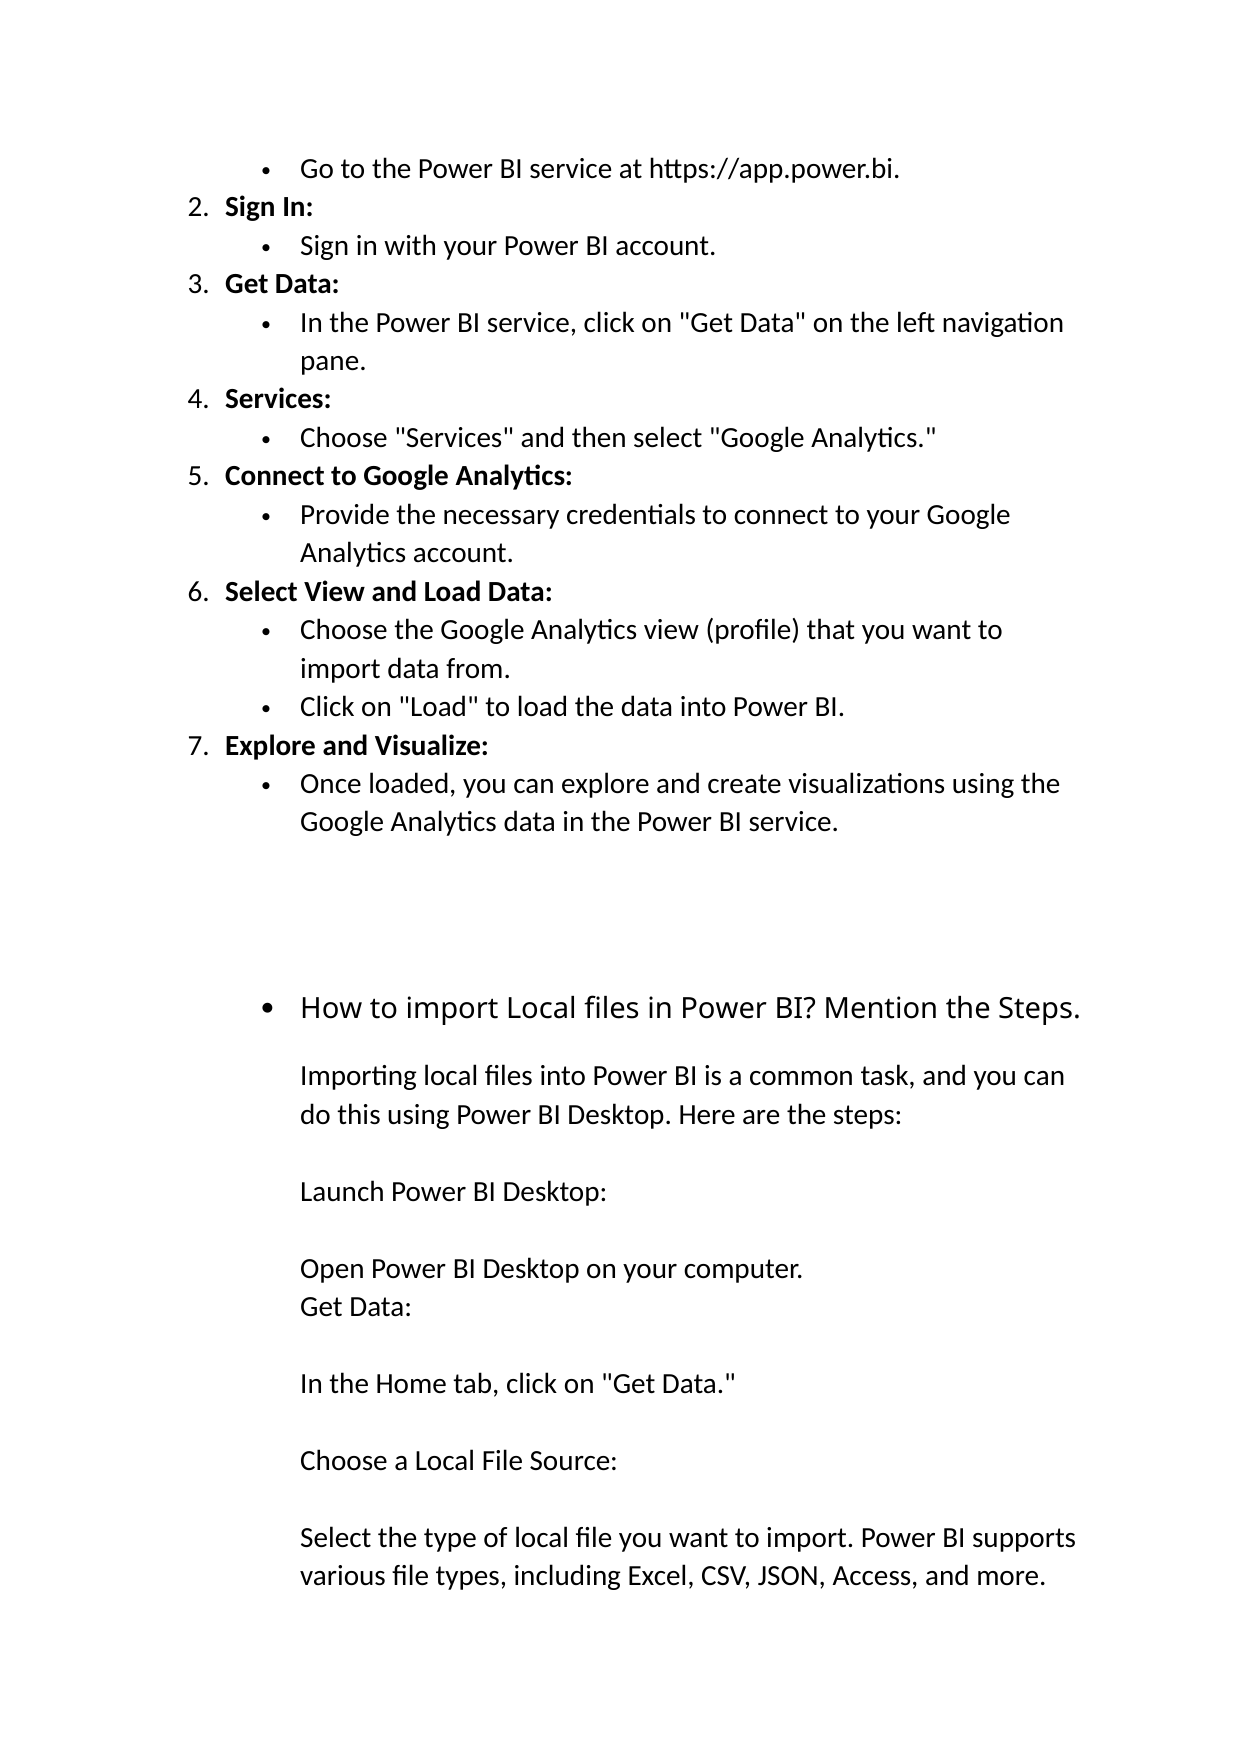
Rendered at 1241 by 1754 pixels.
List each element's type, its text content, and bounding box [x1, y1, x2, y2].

list Click on "Load" to load the data into Power BI. [262, 688, 1090, 724]
list Once loaded, you can explore and create visualizations using the Google Analytics data in the Power BI service. [262, 765, 1090, 839]
list Choose the Google Analytics view (profile) that you want to import data from. [262, 611, 1090, 685]
list How to import Local files in Power BI? Mention the Steps. [262, 988, 1090, 1027]
list Sign in with your Power BI account. [262, 227, 1090, 262]
list Open Power BI Desktop on your computer. [300, 1250, 1090, 1285]
list Sign In: [187, 188, 1090, 224]
list Go to the Power BI service at https://app.power.bi. [262, 150, 1090, 186]
list Services: [187, 381, 1090, 416]
list Select View and Load Data: [187, 573, 1090, 608]
list Connect to Google Analytics: [187, 457, 1090, 493]
list Importing local files into Power BI is a common task, and you can do this using Power BI Desktop. Here are the steps: [300, 1057, 1090, 1132]
list Choose "Services" and then select "Google Analytics." [262, 419, 1090, 455]
list Provide the necessary credentials to connect to your Google Analytics account. [262, 496, 1090, 570]
list Get Data: [187, 265, 1090, 301]
list Choose a Local File Source: [300, 1442, 1090, 1477]
list Launch Power BI Desktop: [300, 1173, 1090, 1208]
list In the Power BI service, click on "Get Data" on the left navigation pane. [262, 304, 1090, 378]
list Explore and Visualize: [187, 727, 1090, 762]
list Get Data: [300, 1288, 1090, 1324]
list Select the type of local file you want to import. Power BI supports various file types, including Excel, CSV, JSON, Access, and more. [300, 1519, 1090, 1593]
list In the Home tab, click on "Get Data." [300, 1365, 1090, 1401]
